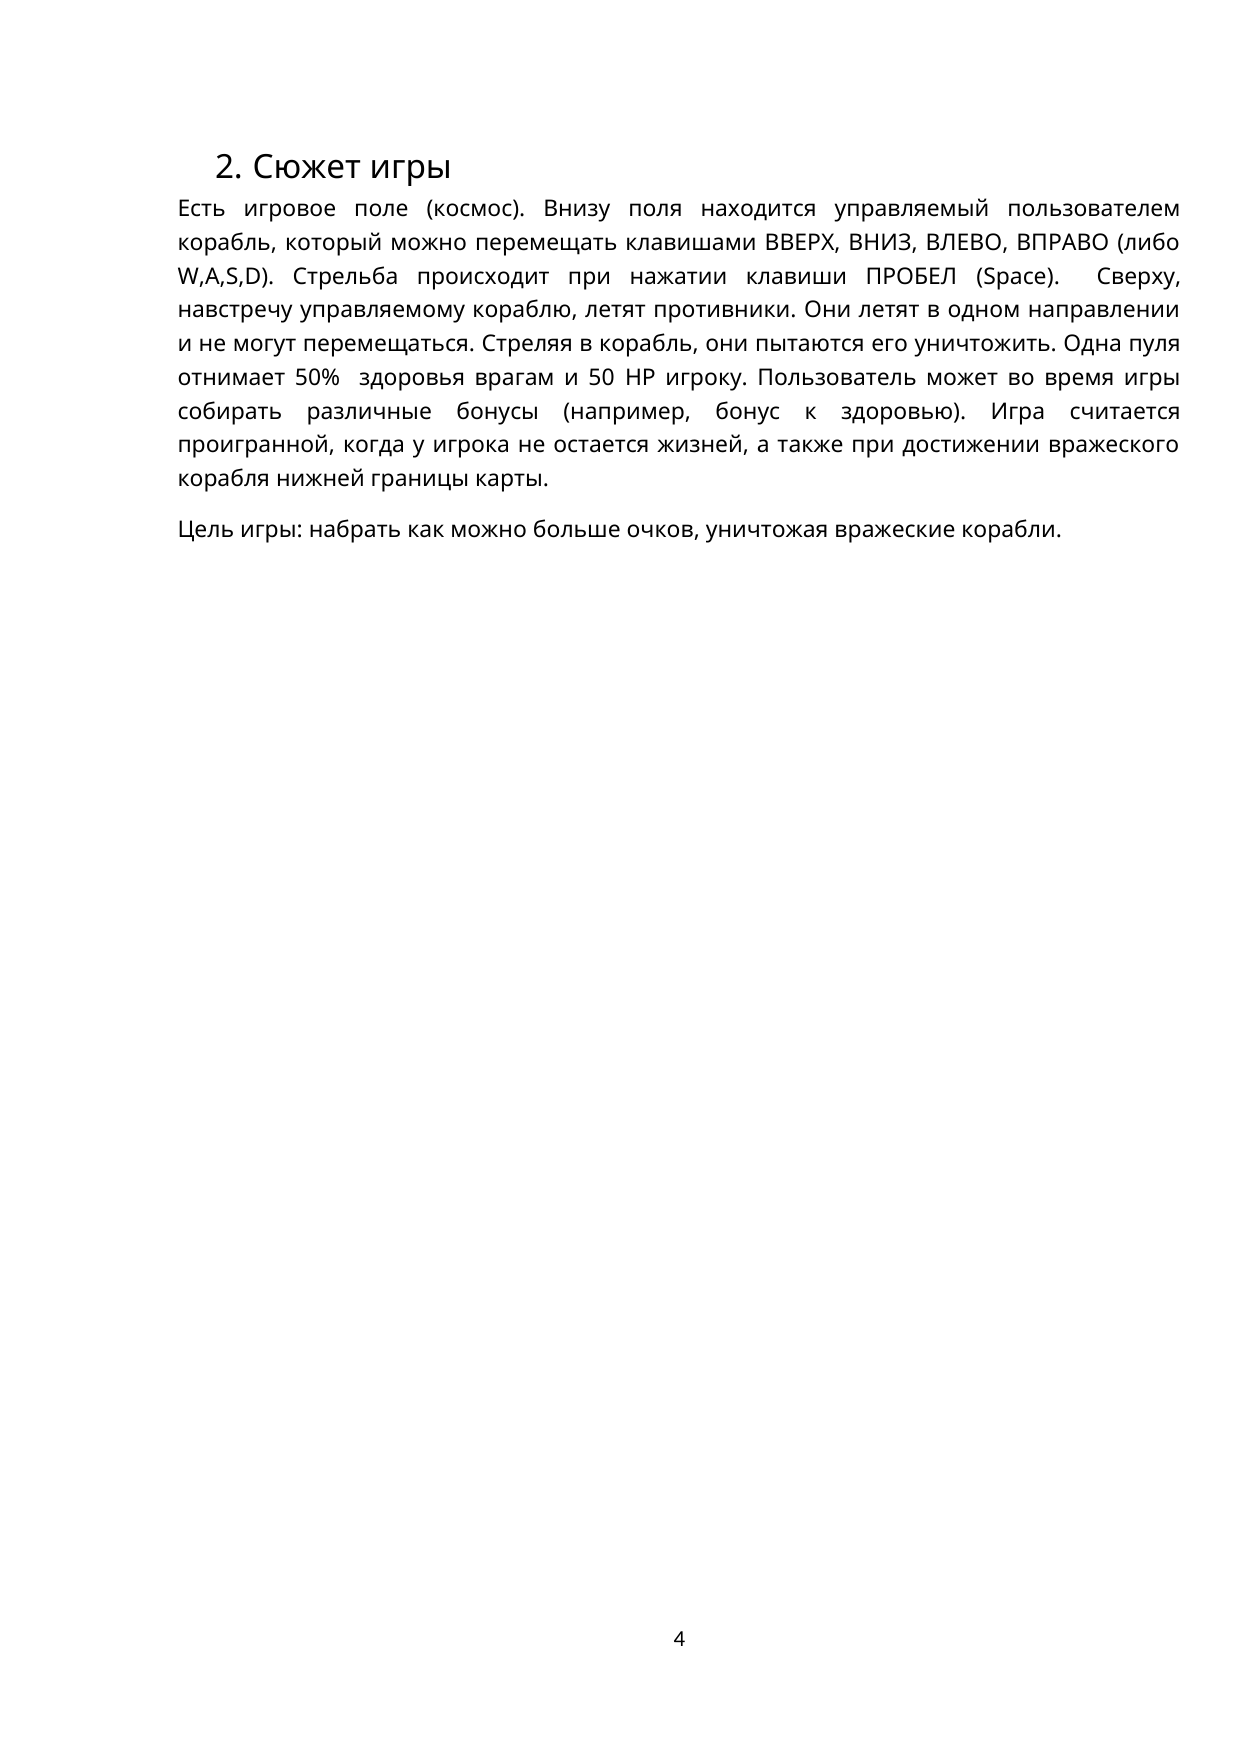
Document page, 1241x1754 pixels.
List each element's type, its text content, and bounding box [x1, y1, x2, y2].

text Есть игровое поле (космос). Внизу поля находится управляемый пользователем корабль, который можно перемещать клавишами ВВЕРХ, ВНИЗ, ВЛЕВО, ВПРАВО (либо W,A,S,D). Стрельба происходит при нажатии клавиши ПРОБЕЛ (Space). Сверху, навстречу управляемому кораблю, летят противники. Они летят в одном направлении и не могут перемещаться. Стреляя в корабль, они пытаются его уничтожить. Одна пуля отнимает 50% здоровья врагам и 50 HP игроку. Пользователь может во время игры собирать различные бонусы (например, бонус к здоровью). Игра считается проигранной, когда у игрока не остается жизней, а также при достижении вражеского корабля нижней границы карты. [177, 192, 1181, 493]
text Цель игры: набрать как можно больше очков, уничтожая вражеские корабли. [177, 512, 1181, 544]
list Сюжет игры [215, 143, 1181, 188]
